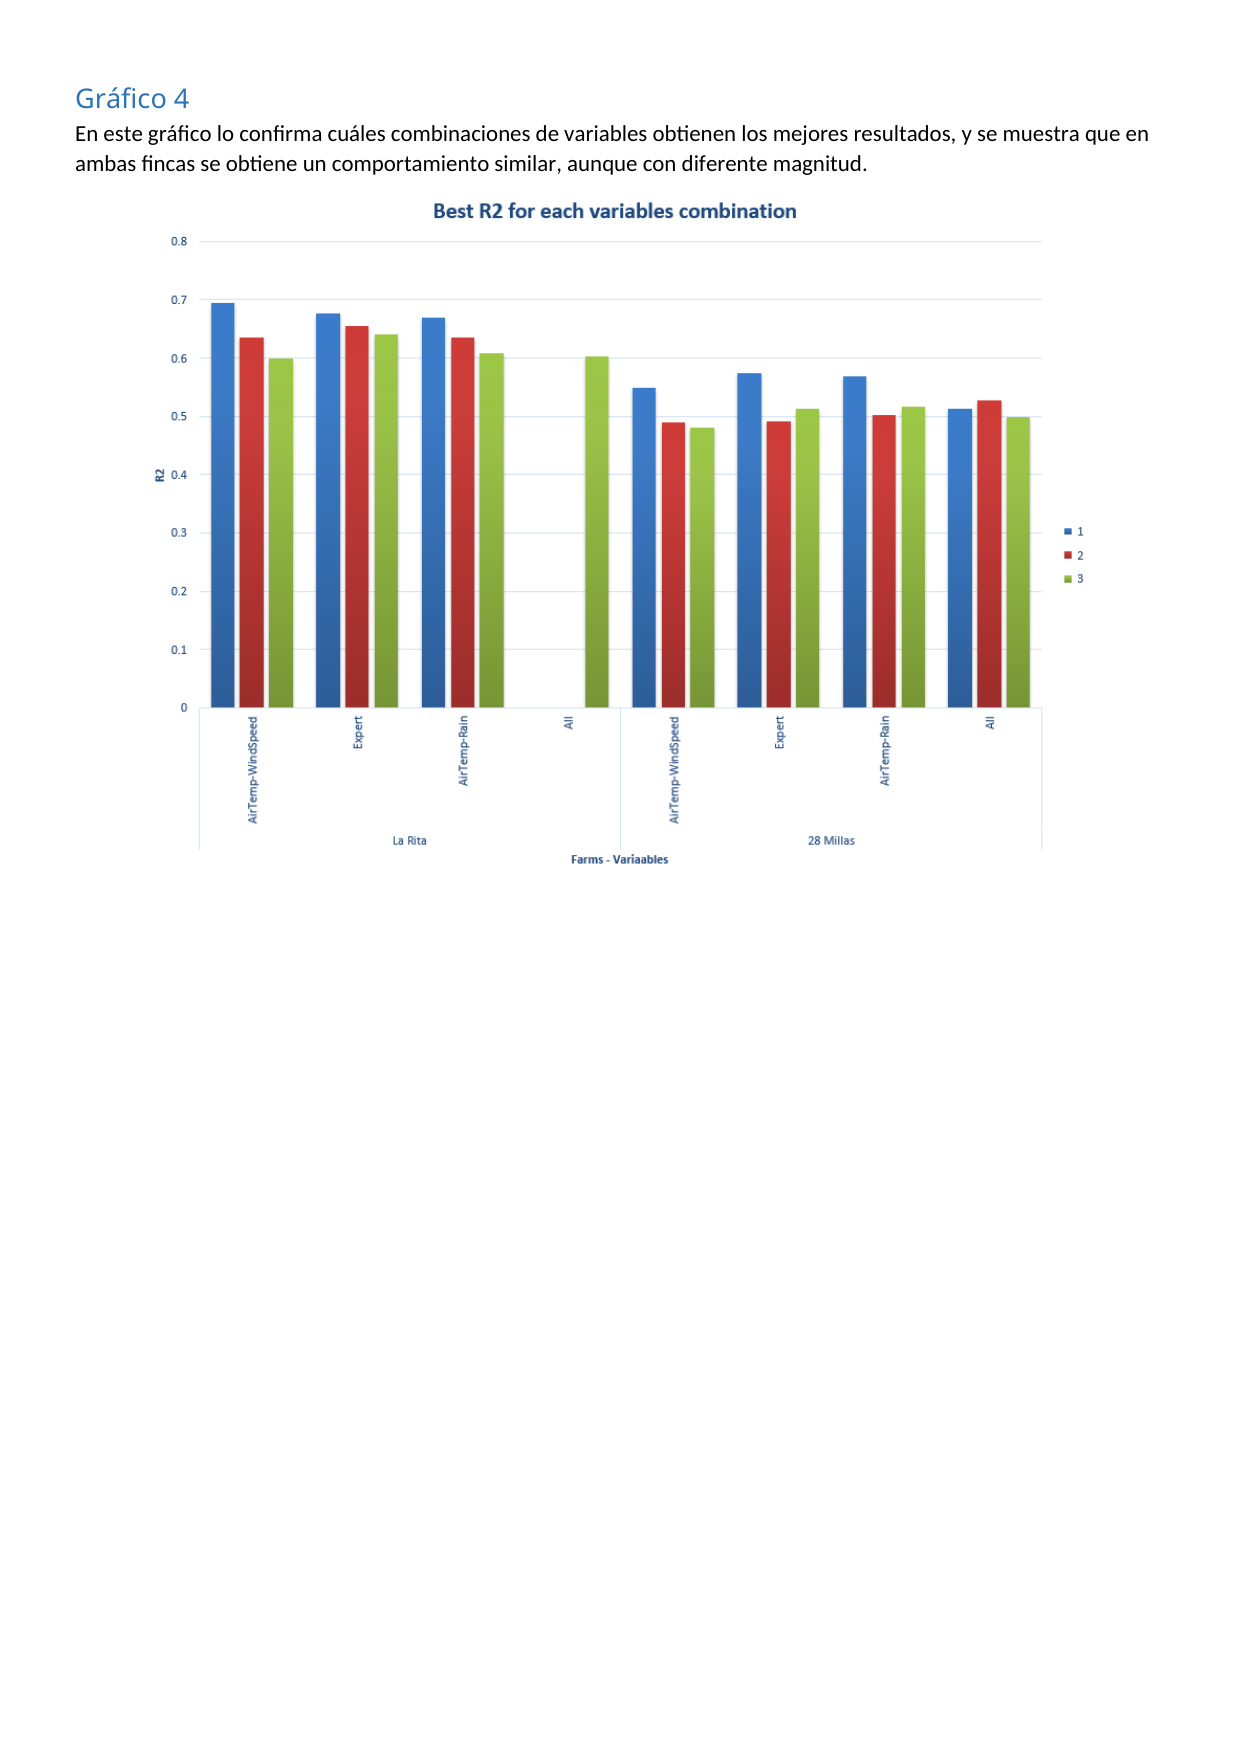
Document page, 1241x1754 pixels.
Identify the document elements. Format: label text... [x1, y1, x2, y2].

text En este gráfico lo confirma cuáles combinaciones de variables obtienen los mejores resultados, y se muestra que en ambas fincas se obtiene un comportamiento similar, aunque con diferente magnitud. [75, 119, 1165, 177]
subtitle Gráfico 4 [75, 79, 1165, 116]
picture [144, 196, 1096, 874]
